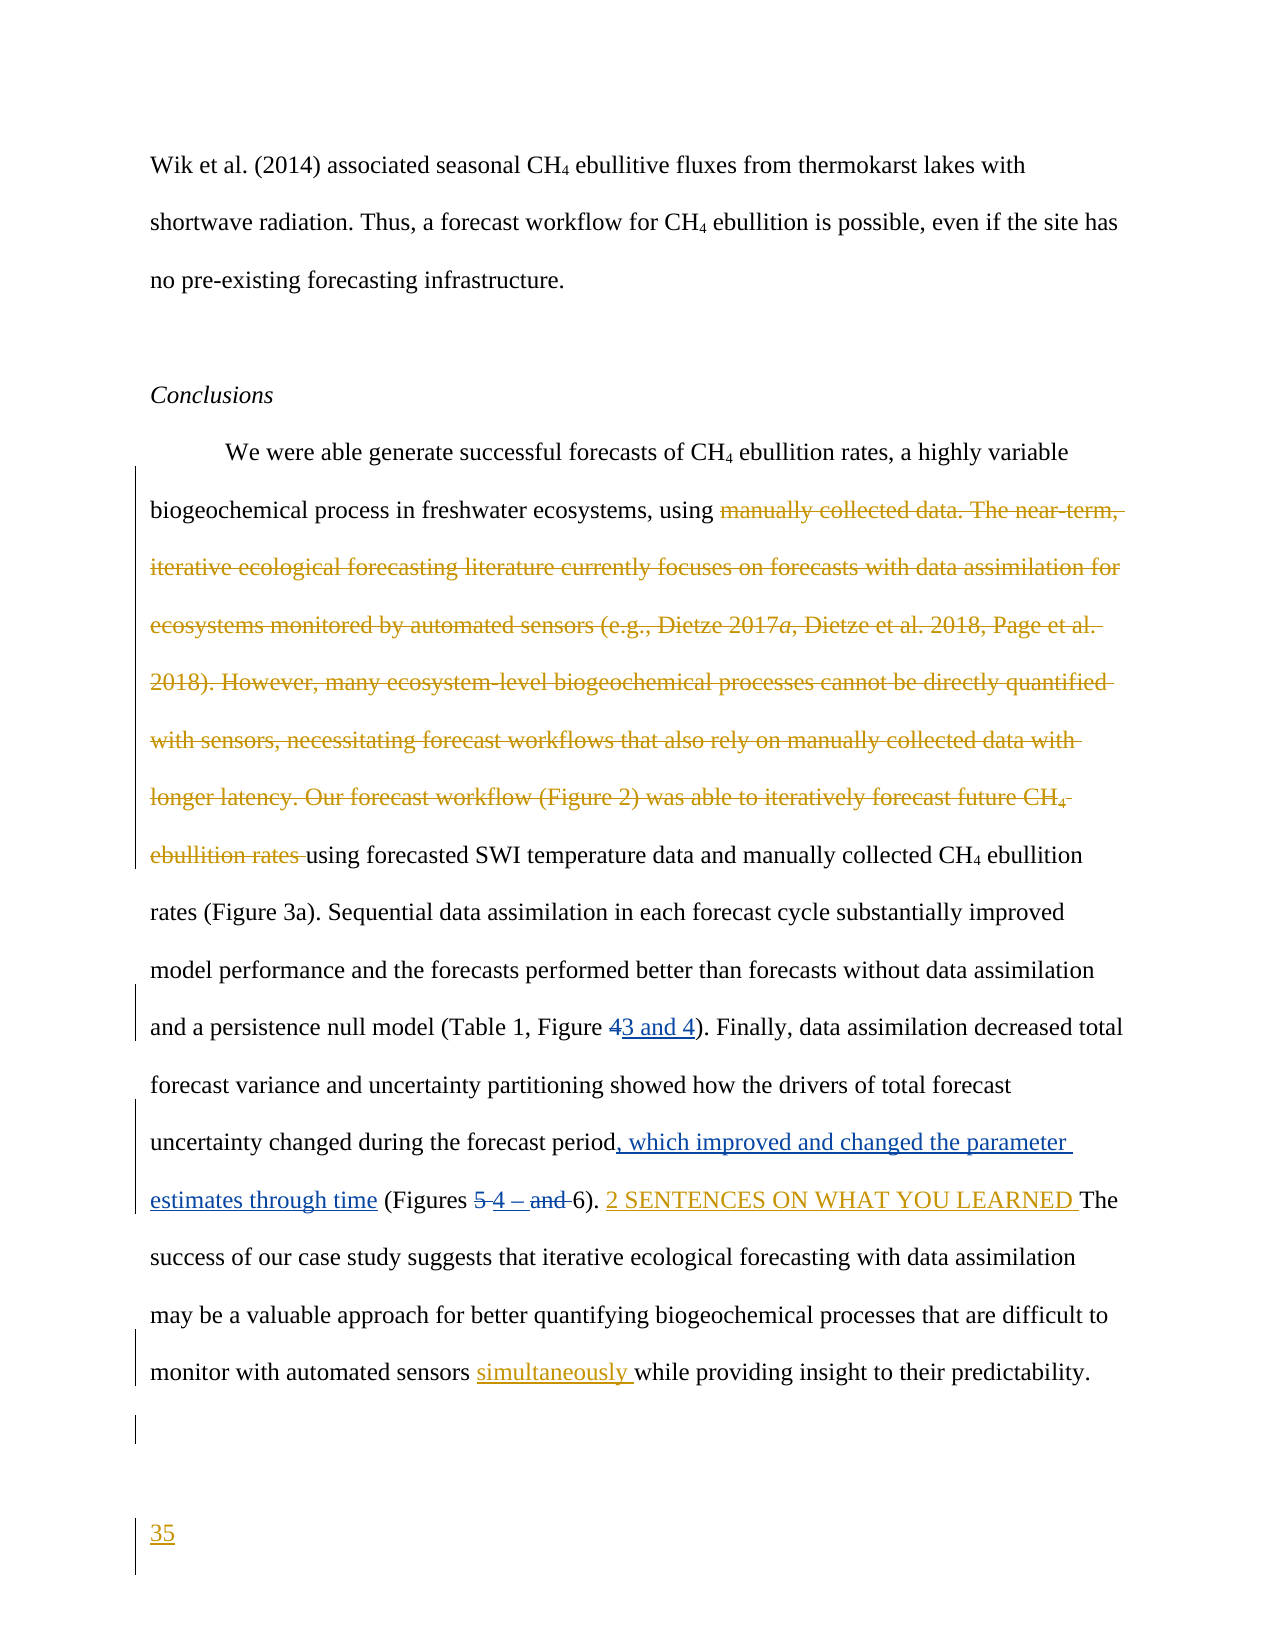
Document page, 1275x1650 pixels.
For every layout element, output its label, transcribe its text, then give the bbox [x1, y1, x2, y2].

text We were able generate successful forecasts of CH4 ebullition rates, a highly variable biogeochemical process in freshwater ecosystems, using using forecasted SWI temperature data and manually collected CH4 ebullition rates (Figure 3a). Sequential data assimilation in each forecast cycle substantially improved model performance and the forecasts performed better than forecasts without data assimilation and a persistence null model (Table 1, Figure ). Finally, data assimilation decreased total forecast variance and uncertainty partitioning showed how the drivers of total forecast uncertainty changed during the forecast period (Figures 6). The success of our case study suggests that iterative ecological forecasting with data assimilation may be a valuable approach for better quantifying biogeochemical processes that are difficult to monitor with automated sensors while providing insight to their predictability. [150, 437, 1125, 1386]
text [150, 150, 1125, 294]
text Conclusions [150, 380, 1125, 409]
